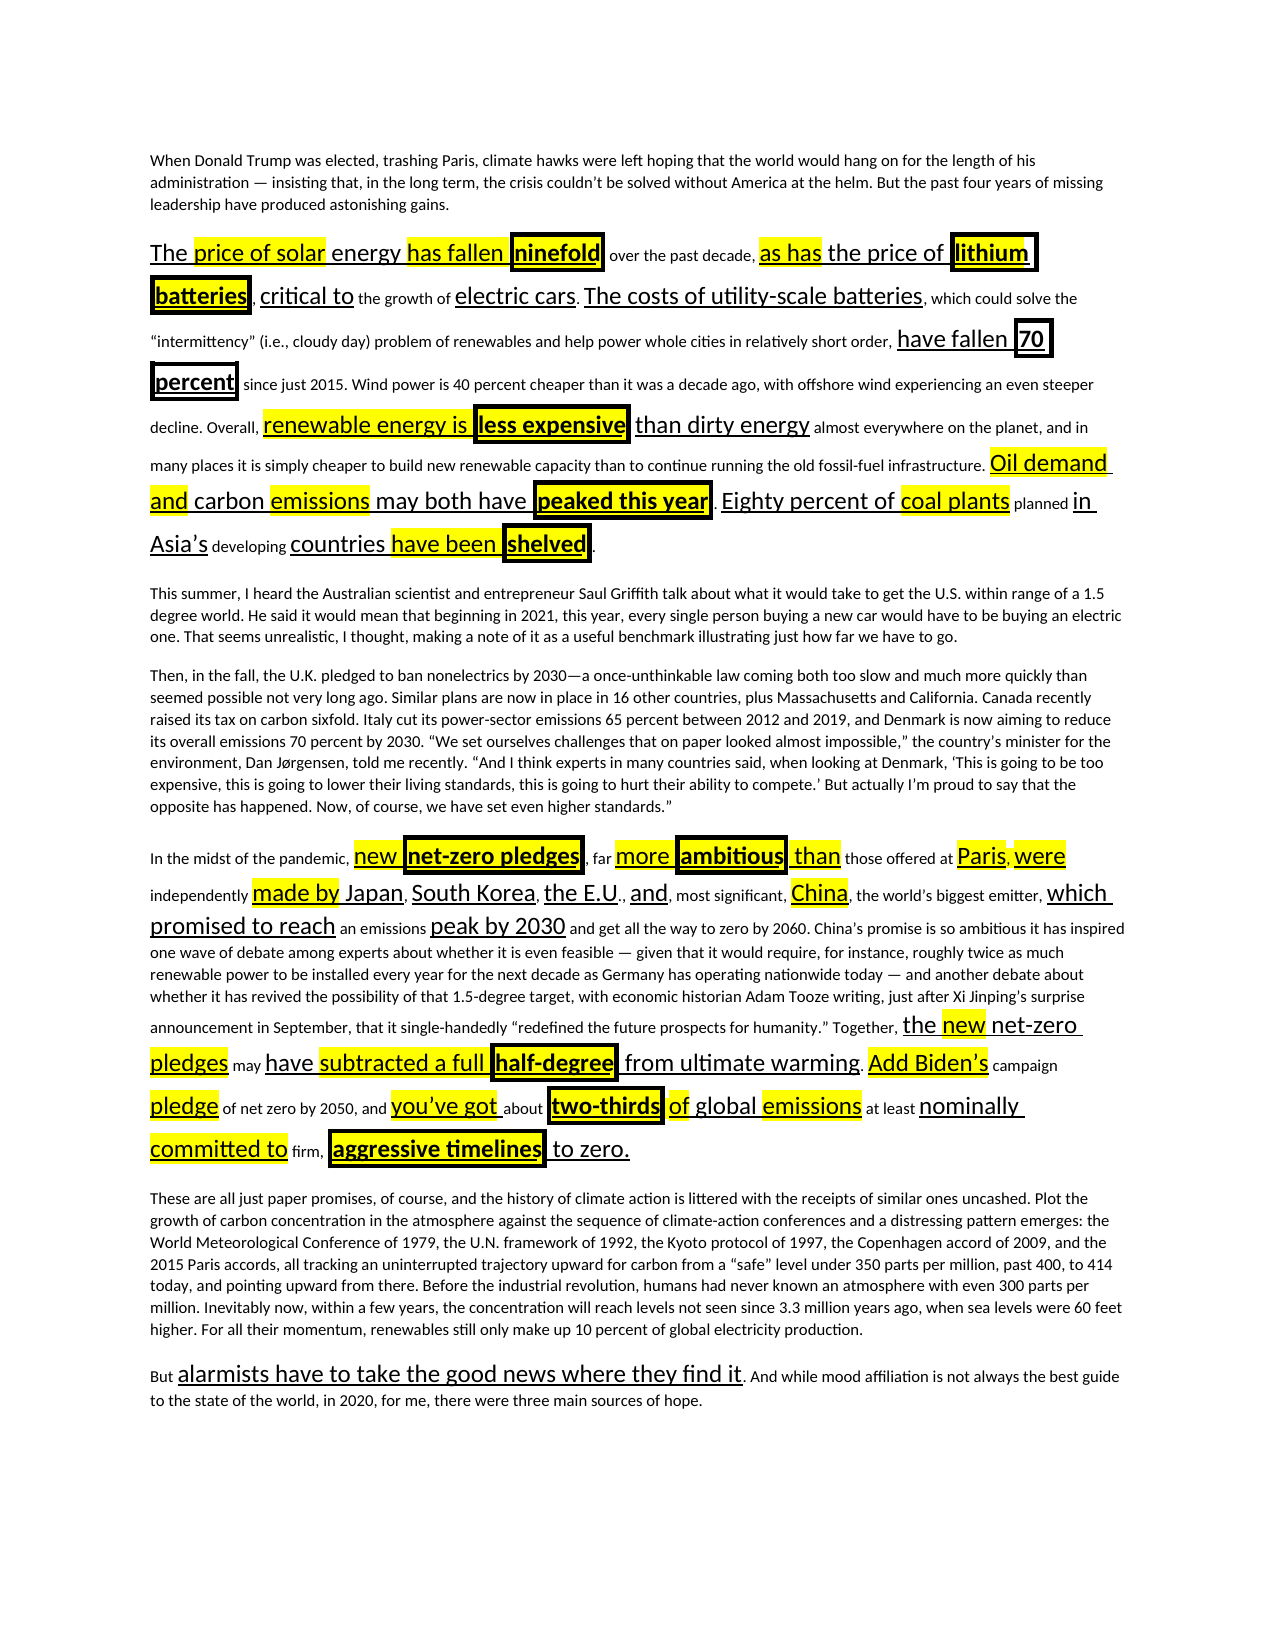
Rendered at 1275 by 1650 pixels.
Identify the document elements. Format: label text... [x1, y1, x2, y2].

text But alarmists have to take the good news where they find it. And while mood affiliation is not always the best guide to the state of the world, in 2020, for me, there were three main sources of hope. [150, 1358, 1125, 1410]
text The price of solar energy has fallen ninefold over the past decade, as has the price of lithium batteries, critical to the growth of electric cars. The costs of utility-scale batteries, which could solve the “intermittency” (i.e., cloudy day) problem of renewables and help power whole cities in relatively short order, have fallen 70 percent since just 2015. Wind power is 40 percent cheaper than it was a decade ago, with offshore wind experiencing an even steeper decline. Overall, renewable energy is less expensive than dirty energy almost everywhere on the planet, and in many places it is simply cheaper to build new renewable capacity than to continue running the old fossil-fuel infrastructure. Oil demand and carbon emissions may both have peaked this year. Eighty percent of coal plants planned in Asia’s developing countries have been shelved. [150, 232, 1125, 563]
text These are all just paper promises, of course, and the history of climate action is littered with the receipts of similar ones uncashed. Plot the growth of carbon concentration in the atmosphere against the sequence of climate-action conferences and a distressing pattern emerges: the World Meteorological Conference of 1979, the U.N. framework of 1992, the Kyoto protocol of 1997, the Copenhagen accord of 2009, and the 2015 Paris accords, all tracking an uninterrupted trajectory upward for carbon from a “safe” level under 350 parts per million, past 400, to 414 today, and pointing upward from there. Before the industrial revolution, humans had never known an atmosphere with even 300 parts per million. Inevitably now, within a few years, the concentration will reach levels not seen since 3.3 million years ago, when sea levels were 60 feet higher. For all their momentum, renewables still only make up 10 percent of global electricity production. [150, 1188, 1125, 1340]
text This summer, I heard the Australian scientist and entrepreneur Saul Griffith talk about what it would take to get the U.S. within range of a 1.5 degree world. He said it would mean that beginning in 2021, this year, every single person buying a new car would have to be buying an electric one. That seems unrealistic, I thought, making a note of it as a useful benchmark illustrating just how far we have to go. [150, 583, 1125, 647]
text In the midst of the pandemic, new net-zero pledges, far more ambitious than those offered at Paris, were independently made by Japan, South Korea, the E.U., and, most significant, China, the world’s biggest emitter, which promised to reach an emissions peak by 2030 and get all the way to zero by 2060. China’s promise is so ambitious it has inspired one wave of debate among experts about whether it is even feasible — given that it would require, for instance, roughly twice as much renewable power to be installed every year for the next decade as Germany has operating nationwide today — and another debate about whether it has revived the possibility of that 1.5-degree target, with economic historian Adam Tooze writing, just after Xi Jinping’s surprise announcement in September, that it single-handedly “redefined the future prospects for humanity.” Together, the new net-zero pledges may have subtracted a full half-degree from ultimate warming. Add Biden’s campaign pledge of net zero by 2050, and you’ve got about two-thirds of global emissions at least nominally committed to firm, aggressive timelines to zero. [150, 835, 1125, 1168]
text When Donald Trump was elected, trashing Paris, climate hawks were left hoping that the world would hang on for the length of his administration — insisting that, in the long term, the crisis couldn’t be solved without America at the helm. But the past four years of missing leadership have produced astonishing gains. [150, 150, 1125, 214]
text Then, in the fall, the U.K. pledged to ban nonelectrics by 2030—a once-unthinkable law coming both too slow and much more quickly than seemed possible not very long ago. Similar plans are now in place in 16 other countries, plus Massachusetts and California. Canada recently raised its tax on carbon sixfold. Italy cut its power-sector emissions 65 percent between 2012 and 2019, and Denmark is now aiming to reduce its overall emissions 70 percent by 2030. “We set ourselves challenges that on paper looked almost impossible,” the country’s minister for the environment, Dan Jørgensen, told me recently. “And I think experts in many countries said, when looking at Denmark, ‘This is going to be too expensive, this is going to lower their living standards, this is going to hurt their ability to compete.’ But actually I’m proud to say that the opposite has happened. Now, of course, we have set even higher standards.” [150, 665, 1125, 817]
